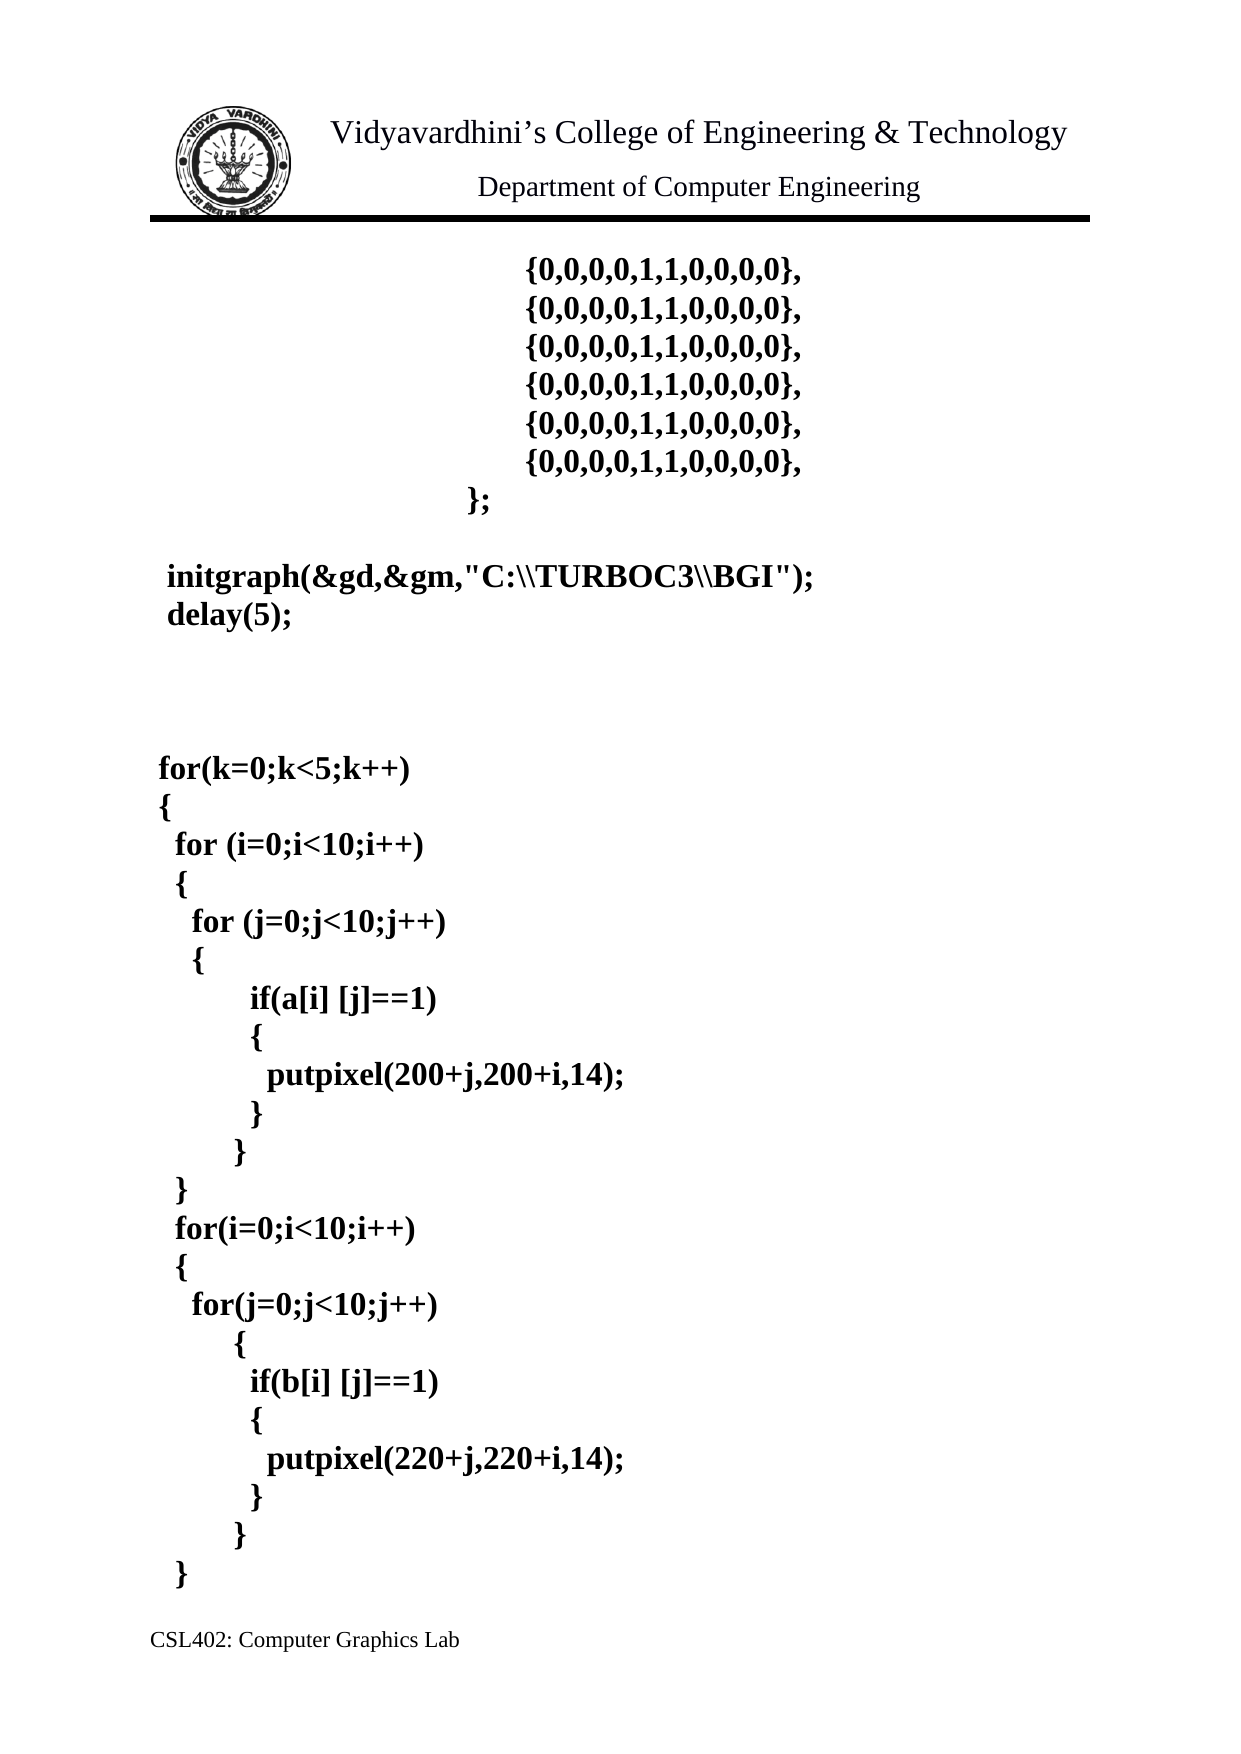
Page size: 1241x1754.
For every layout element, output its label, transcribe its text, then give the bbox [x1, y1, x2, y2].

text } [150, 1553, 1090, 1591]
text for(j=0;j<10;j++) [150, 1284, 1090, 1323]
text for (j=0;j<10;j++) [150, 901, 1090, 939]
text } [150, 1093, 1090, 1131]
text { [150, 1016, 1090, 1054]
text putpixel(220+j,220+i,14); [150, 1438, 1090, 1476]
text { [150, 1399, 1090, 1438]
text } [150, 1169, 1090, 1208]
text } [150, 1476, 1090, 1514]
text {0,0,0,0,1,1,0,0,0,0}, [150, 249, 1090, 288]
text {0,0,0,0,1,1,0,0,0,0}, [150, 288, 1090, 326]
text {0,0,0,0,1,1,0,0,0,0}, [150, 364, 1090, 403]
text { [150, 786, 1090, 824]
text { [150, 1246, 1090, 1284]
text {0,0,0,0,1,1,0,0,0,0}, [150, 441, 1090, 479]
text } [150, 1131, 1090, 1169]
text if(a[i] [j]==1) [150, 978, 1090, 1016]
text if(b[i] [j]==1) [150, 1361, 1090, 1399]
text for (i=0;i<10;i++) [150, 824, 1090, 863]
text { [150, 939, 1090, 978]
text { [150, 1323, 1090, 1361]
text delay(5); [150, 594, 1090, 633]
text for(i=0;i<10;i++) [150, 1208, 1090, 1246]
text }; [150, 479, 1090, 518]
picture [173, 106, 292, 215]
text { [150, 863, 1090, 901]
text for(k=0;k<5;k++) [150, 748, 1090, 786]
text } [150, 1514, 1090, 1553]
text {0,0,0,0,1,1,0,0,0,0}, [150, 403, 1090, 441]
text {0,0,0,0,1,1,0,0,0,0}, [150, 326, 1090, 364]
text initgraph(&gd,&gm,"C:\\TURBOC3\\BGI"); [150, 556, 1090, 594]
text putpixel(200+j,200+i,14); [150, 1054, 1090, 1093]
